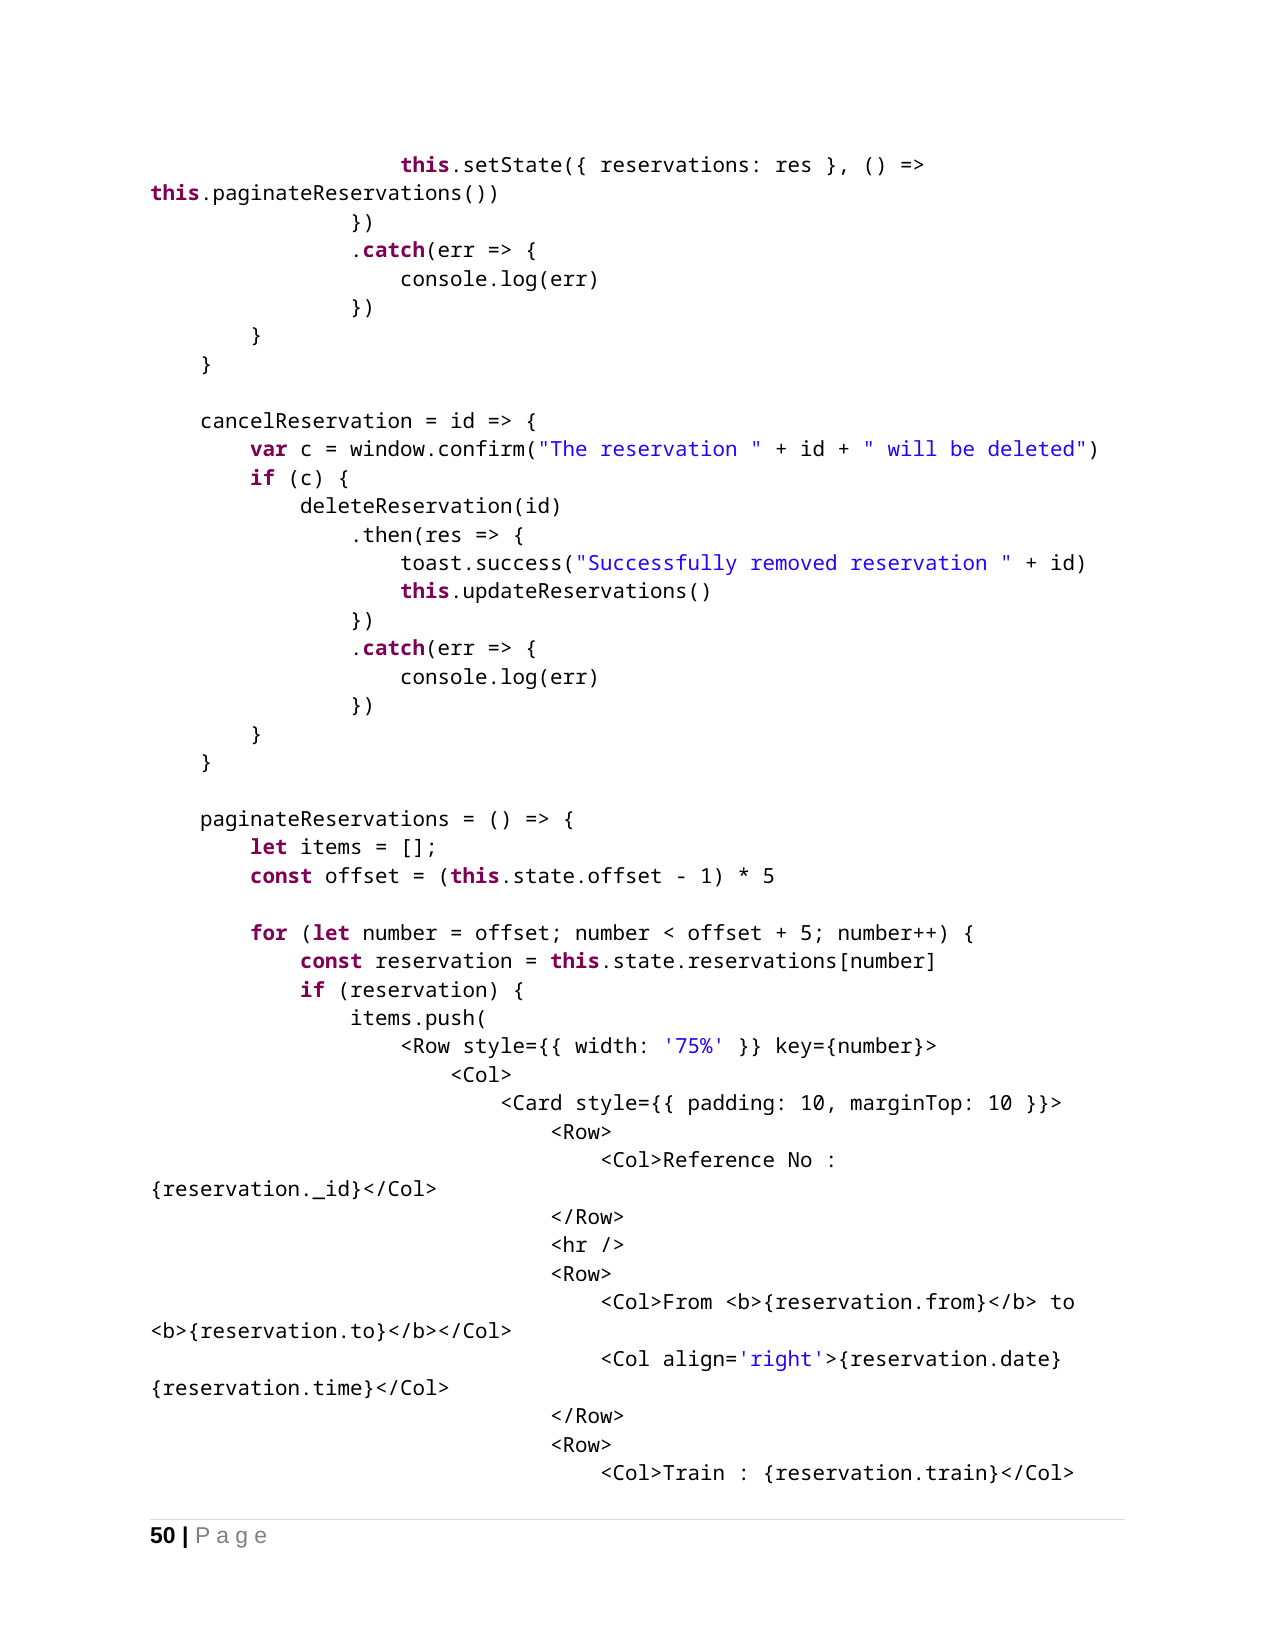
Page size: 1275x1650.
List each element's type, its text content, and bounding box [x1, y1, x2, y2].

text deleteReservation(id) [150, 491, 1125, 520]
text this.setState({ reservations: res }, () => this.paginateReservations()) [150, 150, 1125, 207]
text items.push( [150, 1003, 1125, 1032]
text console.log(err) [150, 662, 1125, 690]
text <Col>From <b>{reservation.from}</b> to <b>{reservation.to}</b></Col> [150, 1287, 1125, 1344]
text if (c) { [150, 463, 1125, 491]
text }) [150, 207, 1125, 235]
text this.updateReservations() [150, 577, 1125, 605]
text .catch(err => { [150, 235, 1125, 264]
text }) [150, 605, 1125, 633]
text paginateReservations = () => { [150, 804, 1125, 832]
text <Col align='right'>{reservation.date} {reservation.time}</Col> [150, 1344, 1125, 1401]
text } [150, 747, 1125, 776]
text let items = []; [150, 832, 1125, 861]
text cancelReservation = id => { [150, 406, 1125, 434]
text console.log(err) [150, 264, 1125, 292]
text toast.success("Successfully removed reservation " + id) [150, 548, 1125, 577]
text .then(res => { [150, 520, 1125, 548]
text for (let number = offset; number < offset + 5; number++) { [150, 918, 1125, 946]
text <Row style={{ width: '75%' }} key={number}> [150, 1032, 1125, 1060]
text <Card style={{ padding: 10, marginTop: 10 }}> [150, 1088, 1125, 1117]
text <Row> [150, 1117, 1125, 1145]
text } [150, 719, 1125, 747]
text <Row> [150, 1430, 1125, 1458]
text var c = window.confirm("The reservation " + id + " will be deleted") [150, 434, 1125, 463]
text </Row> [150, 1401, 1125, 1430]
text .catch(err => { [150, 633, 1125, 662]
text }) [150, 690, 1125, 719]
text } [150, 349, 1125, 377]
text const offset = (this.state.offset - 1) * 5 [150, 861, 1125, 889]
text <Col> [150, 1060, 1125, 1088]
text const reservation = this.state.reservations[number] [150, 946, 1125, 975]
text }) [150, 292, 1125, 321]
text <Row> [150, 1259, 1125, 1287]
text if (reservation) { [150, 975, 1125, 1003]
text <hr /> [150, 1231, 1125, 1259]
text <Col>Train : {reservation.train}</Col> [150, 1458, 1125, 1487]
text <Col>Reference No : {reservation._id}</Col> [150, 1145, 1125, 1202]
text } [150, 321, 1125, 349]
text </Row> [150, 1202, 1125, 1231]
